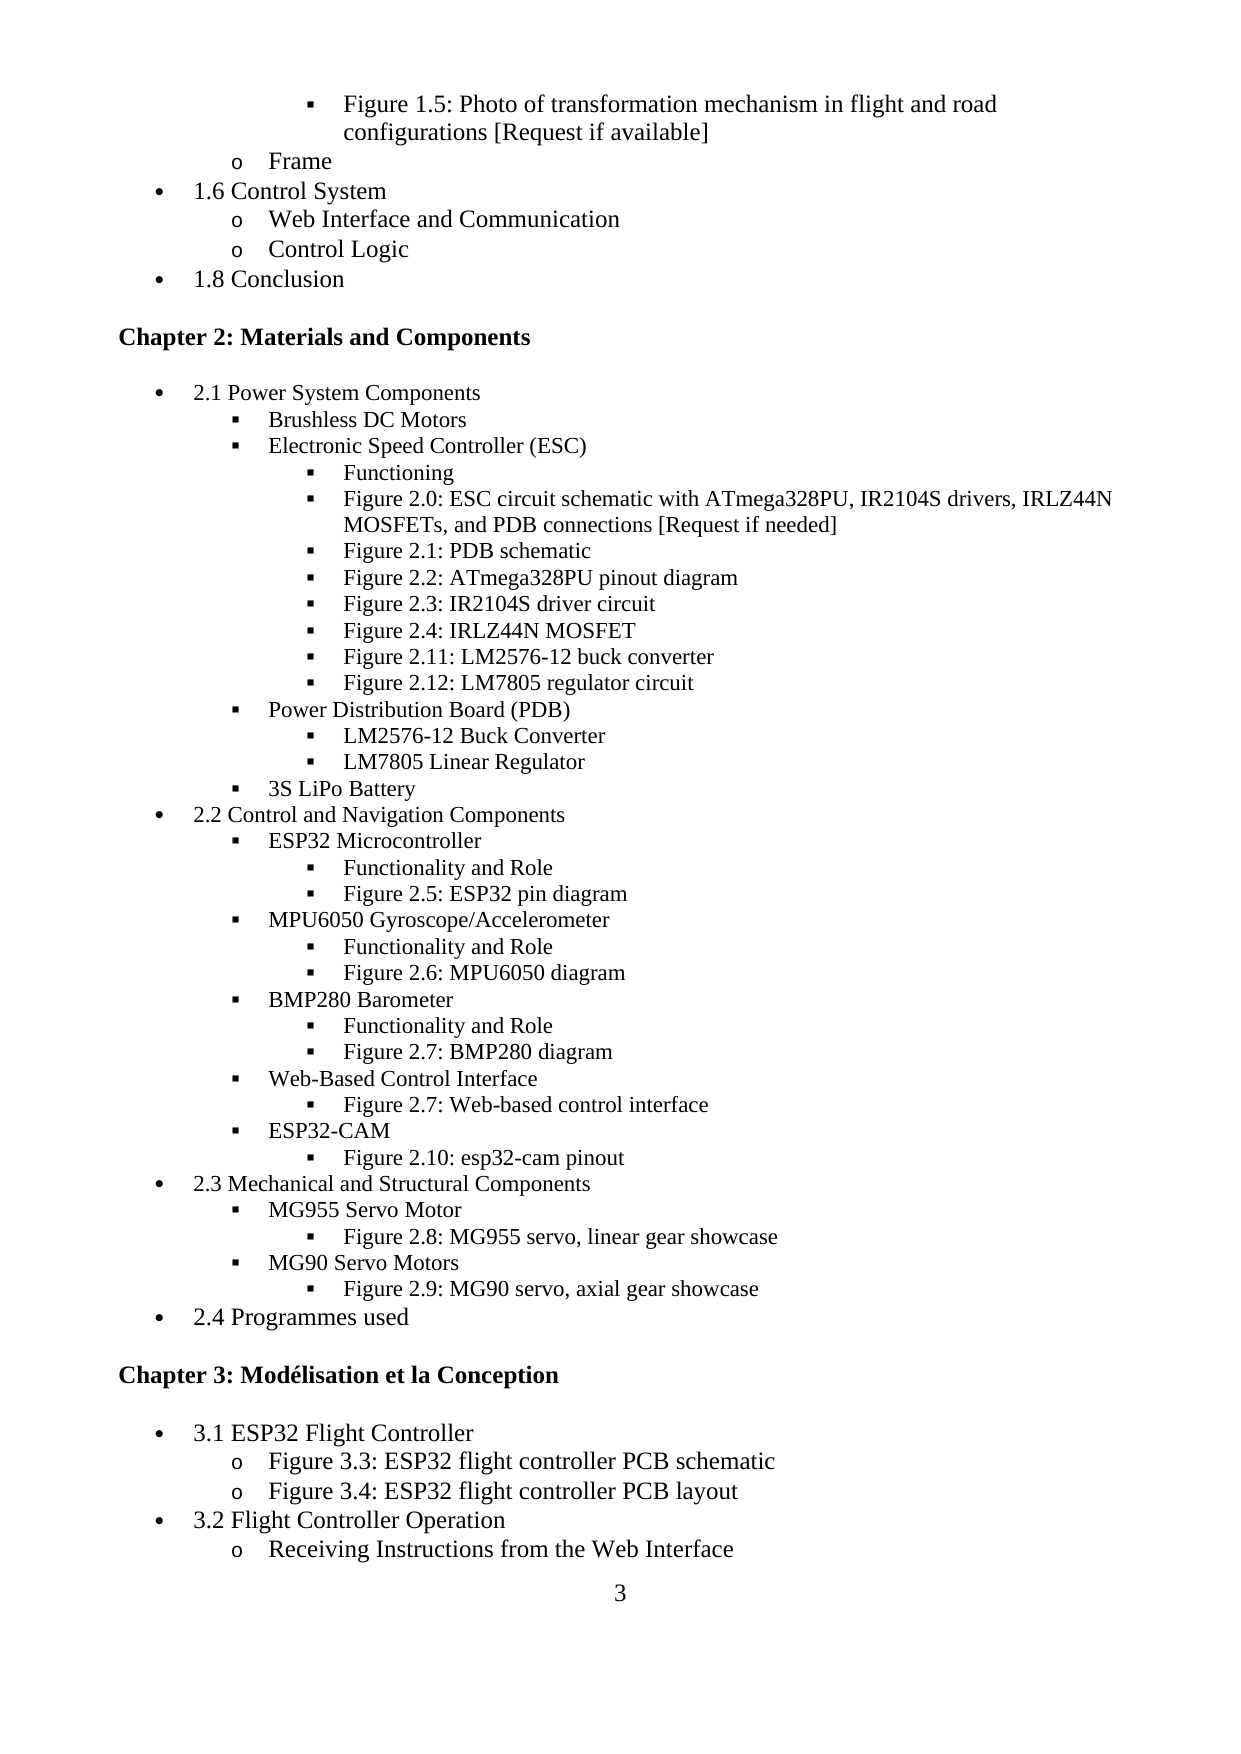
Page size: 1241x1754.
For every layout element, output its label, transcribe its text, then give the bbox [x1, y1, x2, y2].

list 2.3 Mechanical and Structural Components [156, 1170, 1122, 1196]
list Web Interface and Communication [231, 204, 1122, 234]
list 3S LiPo Battery [231, 775, 1122, 801]
list Figure 2.6: MPU6050 diagram [306, 959, 1122, 986]
list Figure 2.12: LM7805 regulator circuit [306, 669, 1122, 696]
list Figure 2.11: LM2576-12 buck converter [306, 643, 1122, 669]
list ESP32-CAM [231, 1117, 1122, 1144]
list 3.1 ESP32 Flight Controller [156, 1418, 1122, 1446]
list 3.2 Flight Controller Operation [156, 1506, 1122, 1534]
list Figure 2.4: IRLZ44N MOSFET [306, 617, 1122, 643]
list Figure 2.5: ESP32 pin diagram [306, 880, 1122, 907]
list Electronic Speed Controller (ESC) [231, 432, 1122, 458]
list ESP32 Microcontroller [231, 827, 1122, 854]
list Functionality and Role [306, 933, 1122, 959]
list Figure 2.2: ATmega328PU pinout diagram [306, 564, 1122, 590]
list Figure 2.1: PDB schematic [306, 538, 1122, 564]
list Brushless DC Motors [231, 406, 1122, 432]
list Frame [231, 146, 1122, 176]
text Chapter 2: Materials and Components [118, 322, 1122, 350]
list Figure 2.10: esp32-cam pinout [306, 1144, 1122, 1170]
list Receiving Instructions from the Web Interface [231, 1534, 1122, 1564]
list 1.6 Control System [156, 176, 1122, 204]
list MPU6050 Gyroscope/Accelerometer [231, 907, 1122, 933]
list LM7805 Linear Regulator [306, 748, 1122, 775]
list MG90 Servo Motors [231, 1249, 1122, 1276]
list Web-Based Control Interface [231, 1065, 1122, 1091]
list Figure 2.8: MG955 servo, linear gear showcase [306, 1223, 1122, 1249]
list Figure 2.3: IR2104S driver circuit [306, 590, 1122, 617]
list Functionality and Role [306, 1012, 1122, 1038]
list Figure 2.9: MG90 servo, axial gear showcase [306, 1276, 1122, 1302]
list 2.1 Power System Components [156, 379, 1122, 406]
list Power Distribution Board (PDB) [231, 696, 1122, 722]
list 2.4 Programmes used [156, 1302, 1122, 1331]
text Chapter 3: Modélisation et la Conception [118, 1360, 1122, 1388]
list Figure 2.0: ESC circuit schematic with ATmega328PU, IR2104S drivers, IRLZ44N MOSFETs, and PDB connections [Request if needed] [306, 485, 1122, 538]
list Functioning [306, 458, 1122, 485]
list Control Logic [231, 234, 1122, 264]
list Functionality and Role [306, 854, 1122, 880]
list BMP280 Barometer [231, 986, 1122, 1012]
list MG955 Servo Motor [231, 1196, 1122, 1223]
list 2.2 Control and Navigation Components [156, 801, 1122, 827]
list 1.8 Conclusion [156, 264, 1122, 292]
list Figure 1.5: Photo of transformation mechanism in flight and road configurations [Request if available] [306, 89, 1122, 146]
list Figure 2.7: BMP280 diagram [306, 1038, 1122, 1065]
list LM2576-12 Buck Converter [306, 722, 1122, 748]
list Figure 3.4: ESP32 flight controller PCB layout [231, 1476, 1122, 1506]
list Figure 3.3: ESP32 flight controller PCB schematic [231, 1446, 1122, 1476]
list Figure 2.7: Web-based control interface [306, 1091, 1122, 1117]
